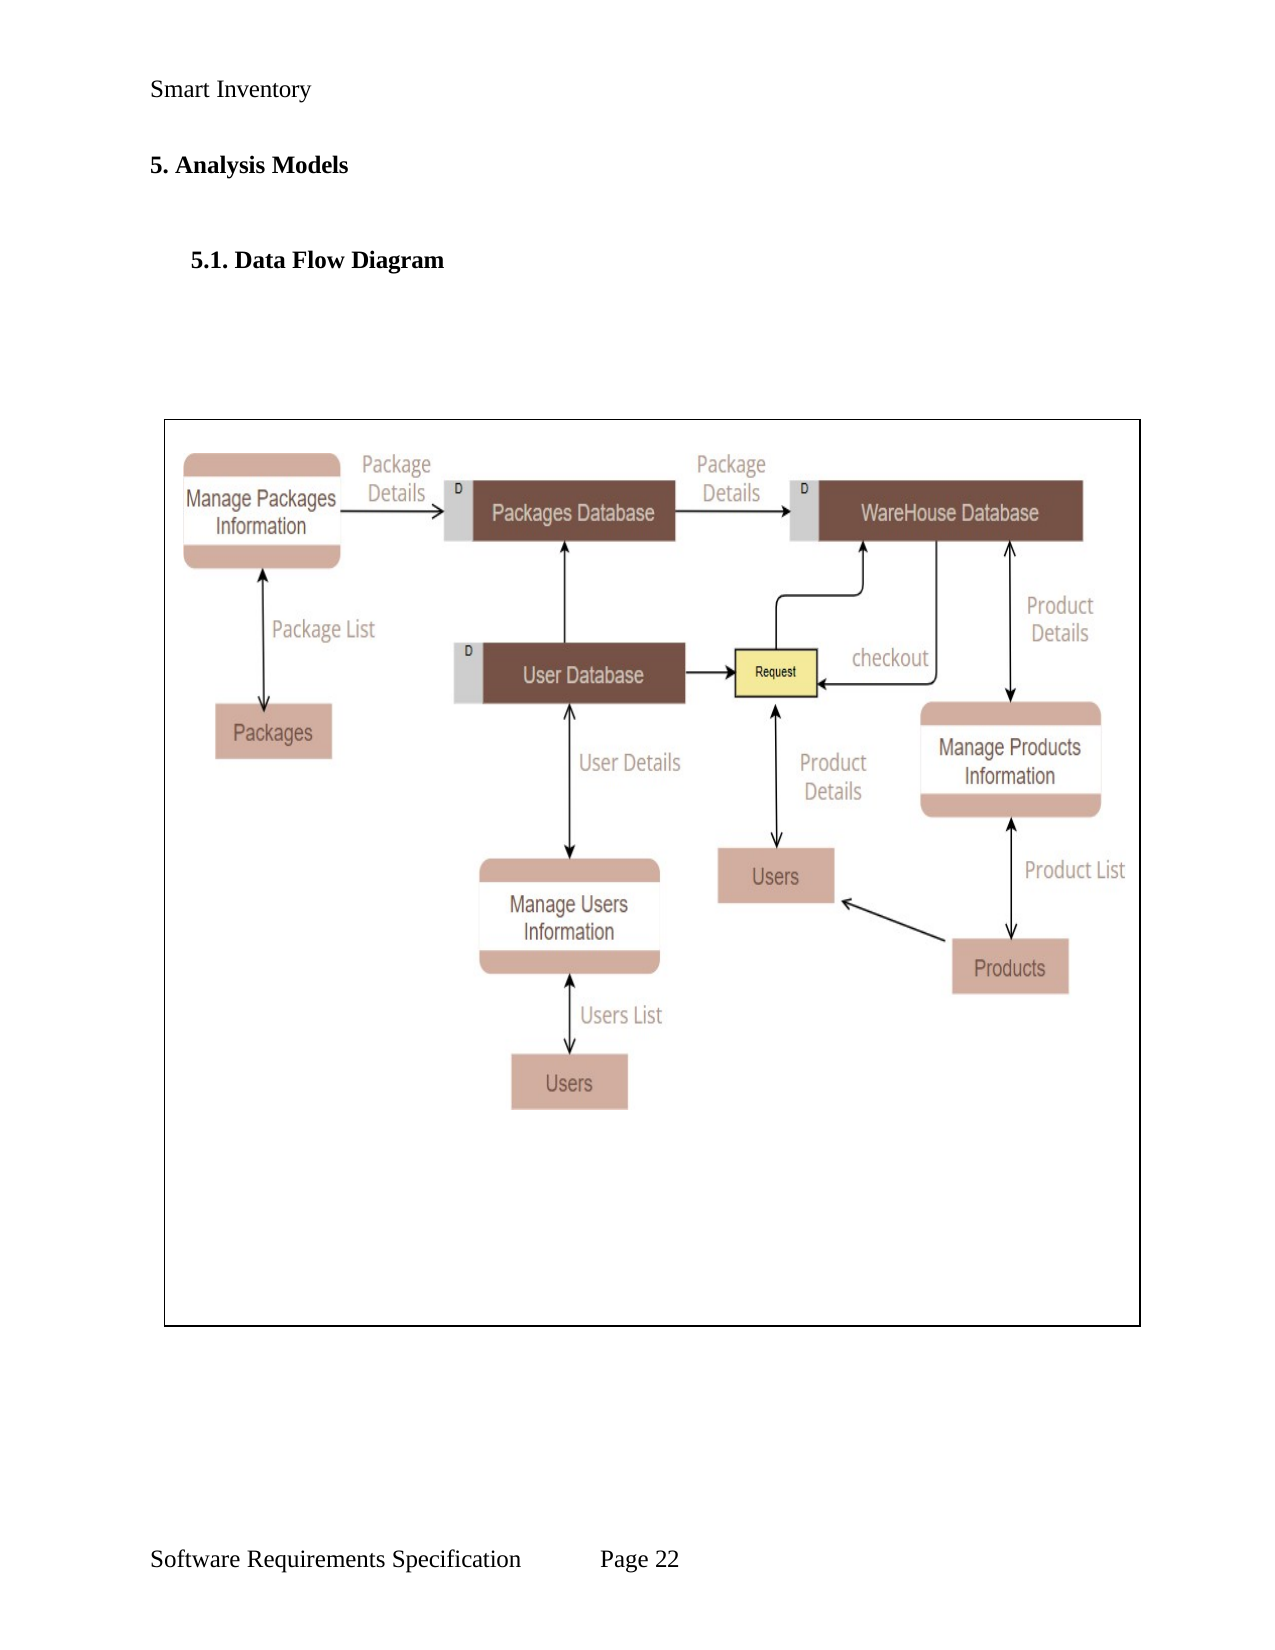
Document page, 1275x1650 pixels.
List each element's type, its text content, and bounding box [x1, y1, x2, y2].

list Data Flow Diagram [191, 245, 1208, 274]
list Analysis Models [150, 150, 1208, 179]
picture [183, 453, 1126, 1110]
